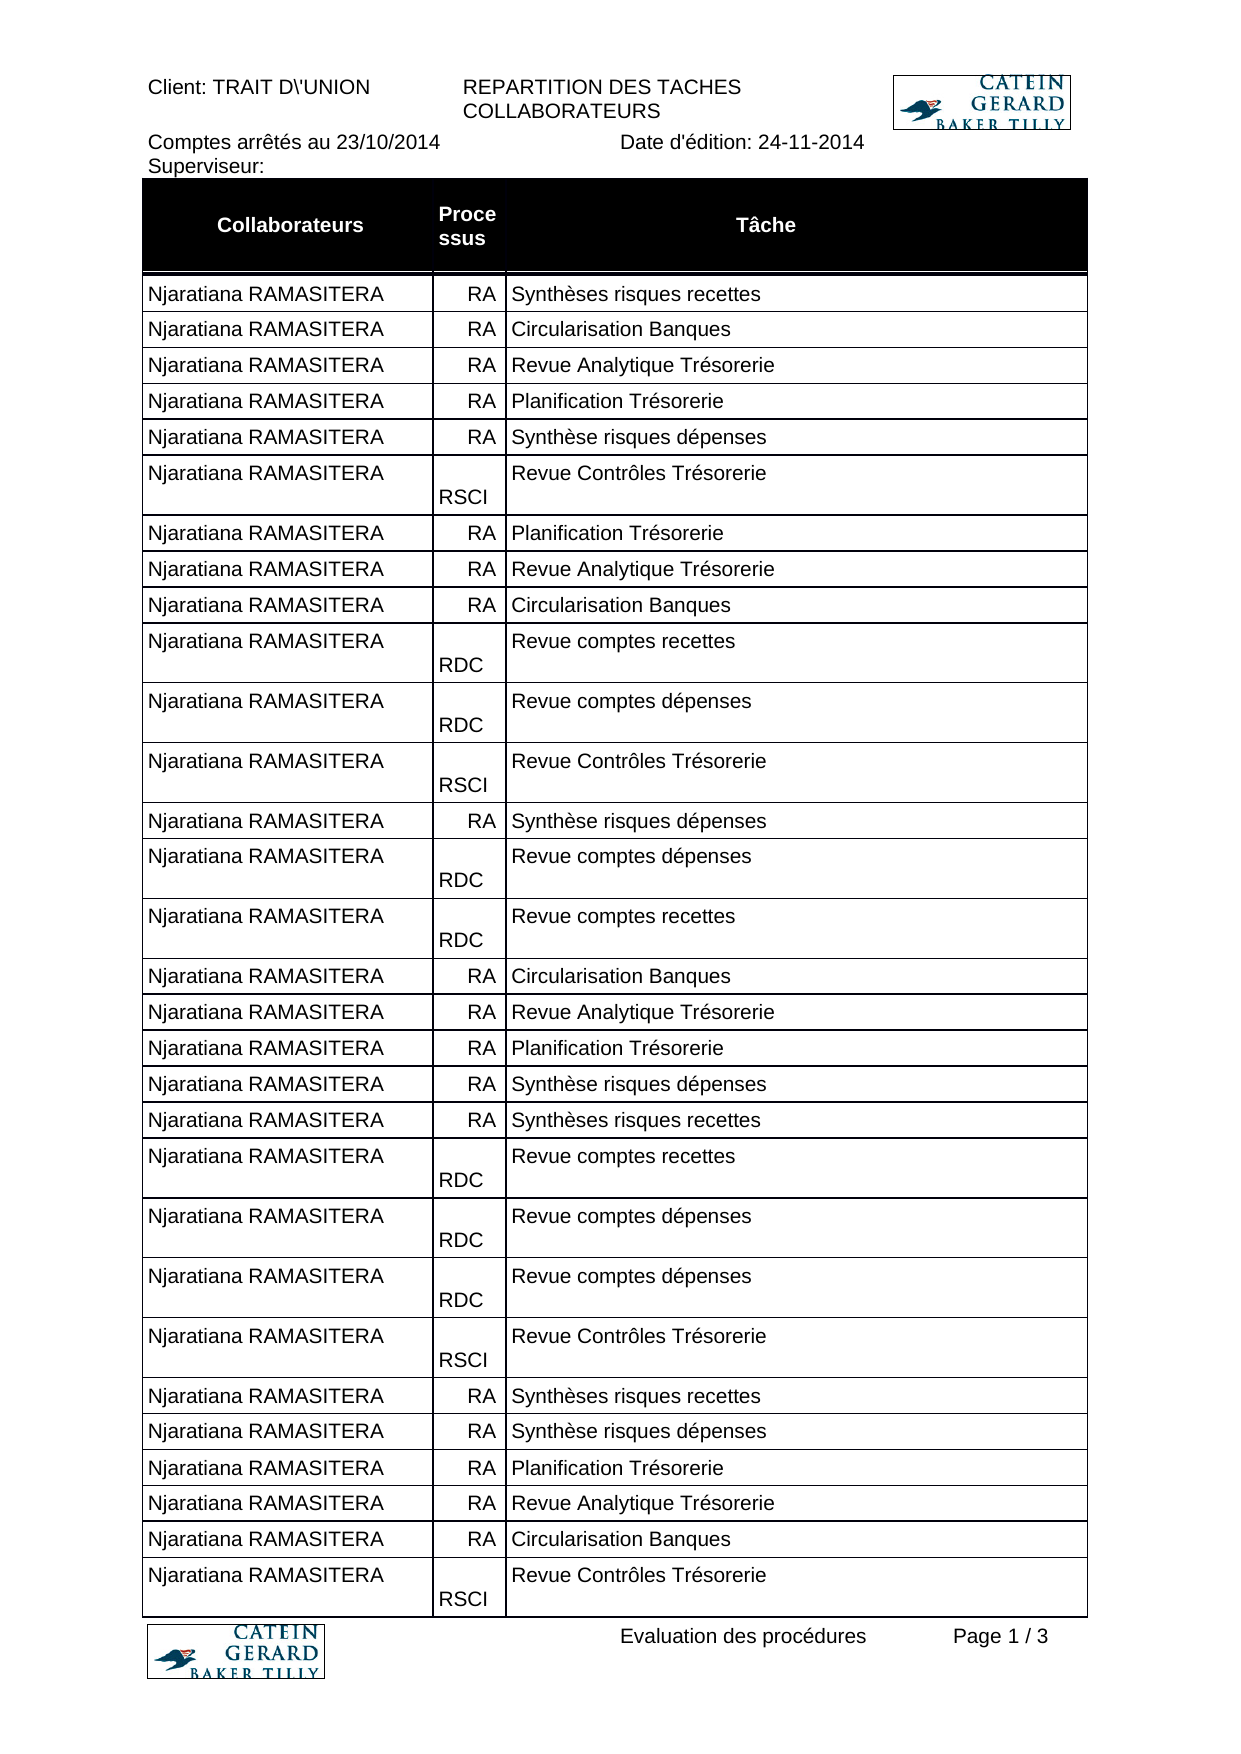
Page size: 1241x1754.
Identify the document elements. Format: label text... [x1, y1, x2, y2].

table_cell Njaratiana RAMASITERA [143, 1522, 432, 1556]
table_cell Revue comptes recettes [507, 899, 1087, 957]
table_cell Njaratiana RAMASITERA [143, 276, 432, 311]
table_cell RA [434, 552, 505, 586]
table_cell Circularisation Banques [507, 588, 1087, 622]
table_cell Njaratiana RAMASITERA [143, 456, 432, 514]
table_cell RA [434, 312, 505, 346]
table_cell Revue Analytique Trésorerie [507, 552, 1087, 586]
table_cell RA [434, 803, 505, 838]
table_cell RDC [434, 839, 505, 897]
table_header Tâche [507, 179, 1087, 271]
table_cell RSCI [434, 743, 505, 802]
table_cell Planification Trésorerie [507, 516, 1087, 550]
table_cell RDC [434, 1199, 505, 1257]
table_cell RDC [434, 899, 505, 957]
table_cell RA [434, 1378, 505, 1413]
table_cell RA [434, 276, 505, 311]
table_header Collaborateurs [143, 179, 432, 271]
table_cell Planification Trésorerie [507, 1031, 1087, 1065]
table_cell Synthèse risques dépenses [507, 1067, 1087, 1101]
table_cell Njaratiana RAMASITERA [143, 1258, 432, 1317]
table_cell Njaratiana RAMASITERA [143, 683, 432, 742]
table_cell Njaratiana RAMASITERA [143, 995, 432, 1029]
table_cell RSCI [434, 1318, 505, 1377]
table_cell RA [434, 1450, 505, 1484]
table_cell RA [434, 516, 505, 550]
table_cell RA [434, 420, 505, 454]
table_cell Revue comptes dépenses [507, 1199, 1087, 1257]
table_cell RA [434, 348, 505, 382]
table_cell Njaratiana RAMASITERA [143, 1486, 432, 1520]
table_cell RA [434, 959, 505, 993]
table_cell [143, 1558, 432, 1616]
table_cell Synthèses risques recettes [507, 1378, 1087, 1413]
table_cell Njaratiana RAMASITERA [143, 899, 432, 957]
table_cell Njaratiana RAMASITERA [143, 420, 432, 454]
table_cell RSCI [434, 456, 505, 514]
table_cell Revue Contrôles Trésorerie [507, 456, 1087, 514]
table_cell RA [434, 1522, 505, 1556]
table_cell RDC [434, 1258, 505, 1317]
table_cell Revue Analytique Trésorerie [507, 1486, 1087, 1520]
table_cell Revue comptes dépenses [507, 683, 1087, 742]
table_cell Njaratiana RAMASITERA [143, 1318, 432, 1377]
table_cell RA [434, 1031, 505, 1065]
table_cell Synthèse risques dépenses [507, 803, 1087, 838]
table_cell RA [434, 1486, 505, 1520]
table_cell Njaratiana RAMASITERA [143, 1450, 432, 1484]
table_cell Revue comptes dépenses [507, 1258, 1087, 1317]
table_cell RDC [434, 624, 505, 682]
table_cell RDC [434, 683, 505, 742]
table_cell Njaratiana RAMASITERA [143, 1414, 432, 1448]
table_cell RDC [434, 1139, 505, 1197]
table_cell Revue Analytique Trésorerie [507, 348, 1087, 382]
table_cell Planification Trésorerie [507, 384, 1087, 418]
table_cell Njaratiana RAMASITERA [143, 743, 432, 802]
table_cell Njaratiana RAMASITERA [143, 588, 432, 622]
table_cell Njaratiana RAMASITERA [143, 1031, 432, 1065]
table_cell Njaratiana RAMASITERA [143, 1067, 432, 1101]
table_cell Revue Contrôles Trésorerie [507, 743, 1087, 802]
table_cell RA [434, 1414, 505, 1448]
table_cell Circularisation Banques [507, 1522, 1087, 1556]
table_cell Revue Contrôles Trésorerie [507, 1318, 1087, 1377]
table_cell Synthèses risques recettes [507, 276, 1087, 311]
table_cell Njaratiana RAMASITERA [143, 312, 432, 346]
table_cell Njaratiana RAMASITERA [143, 1103, 432, 1137]
table_cell Njaratiana RAMASITERA [143, 552, 432, 586]
table_cell Njaratiana RAMASITERA [143, 1199, 432, 1257]
table_cell Revue Analytique Trésorerie [507, 995, 1087, 1029]
table_cell Revue Contrôles Trésorerie [507, 1558, 1087, 1616]
table_cell Njaratiana RAMASITERA [143, 1378, 432, 1413]
table_cell Synthèse risques dépenses [507, 1414, 1087, 1448]
table_cell Njaratiana RAMASITERA [143, 1139, 432, 1197]
table_cell Njaratiana RAMASITERA [143, 348, 432, 382]
table_cell RA [434, 1103, 505, 1137]
table_cell Njaratiana RAMASITERA [143, 839, 432, 897]
table_cell RA [434, 995, 505, 1029]
table_cell Synthèse risques dépenses [507, 420, 1087, 454]
picture [894, 76, 1070, 129]
table_cell Njaratiana RAMASITERA [143, 516, 432, 550]
table_cell Planification Trésorerie [507, 1450, 1087, 1484]
table_cell RA [434, 1067, 505, 1101]
table_cell Njaratiana RAMASITERA [143, 384, 432, 418]
table_cell RA [434, 384, 505, 418]
table_cell Njaratiana RAMASITERA [143, 624, 432, 682]
table_cell Circularisation Banques [507, 959, 1087, 993]
table_cell Synthèses risques recettes [507, 1103, 1087, 1137]
picture [148, 1625, 324, 1678]
table_cell Circularisation Banques [507, 312, 1087, 346]
table_cell RSCI [434, 1558, 505, 1616]
table_cell Revue comptes dépenses [507, 839, 1087, 897]
table_cell Njaratiana RAMASITERA [143, 959, 432, 993]
table_cell Revue comptes recettes [507, 1139, 1087, 1197]
table_cell RA [434, 588, 505, 622]
table_header Processus [434, 179, 505, 271]
table_cell Njaratiana RAMASITERA [143, 803, 432, 838]
table_cell Revue comptes recettes [507, 624, 1087, 682]
